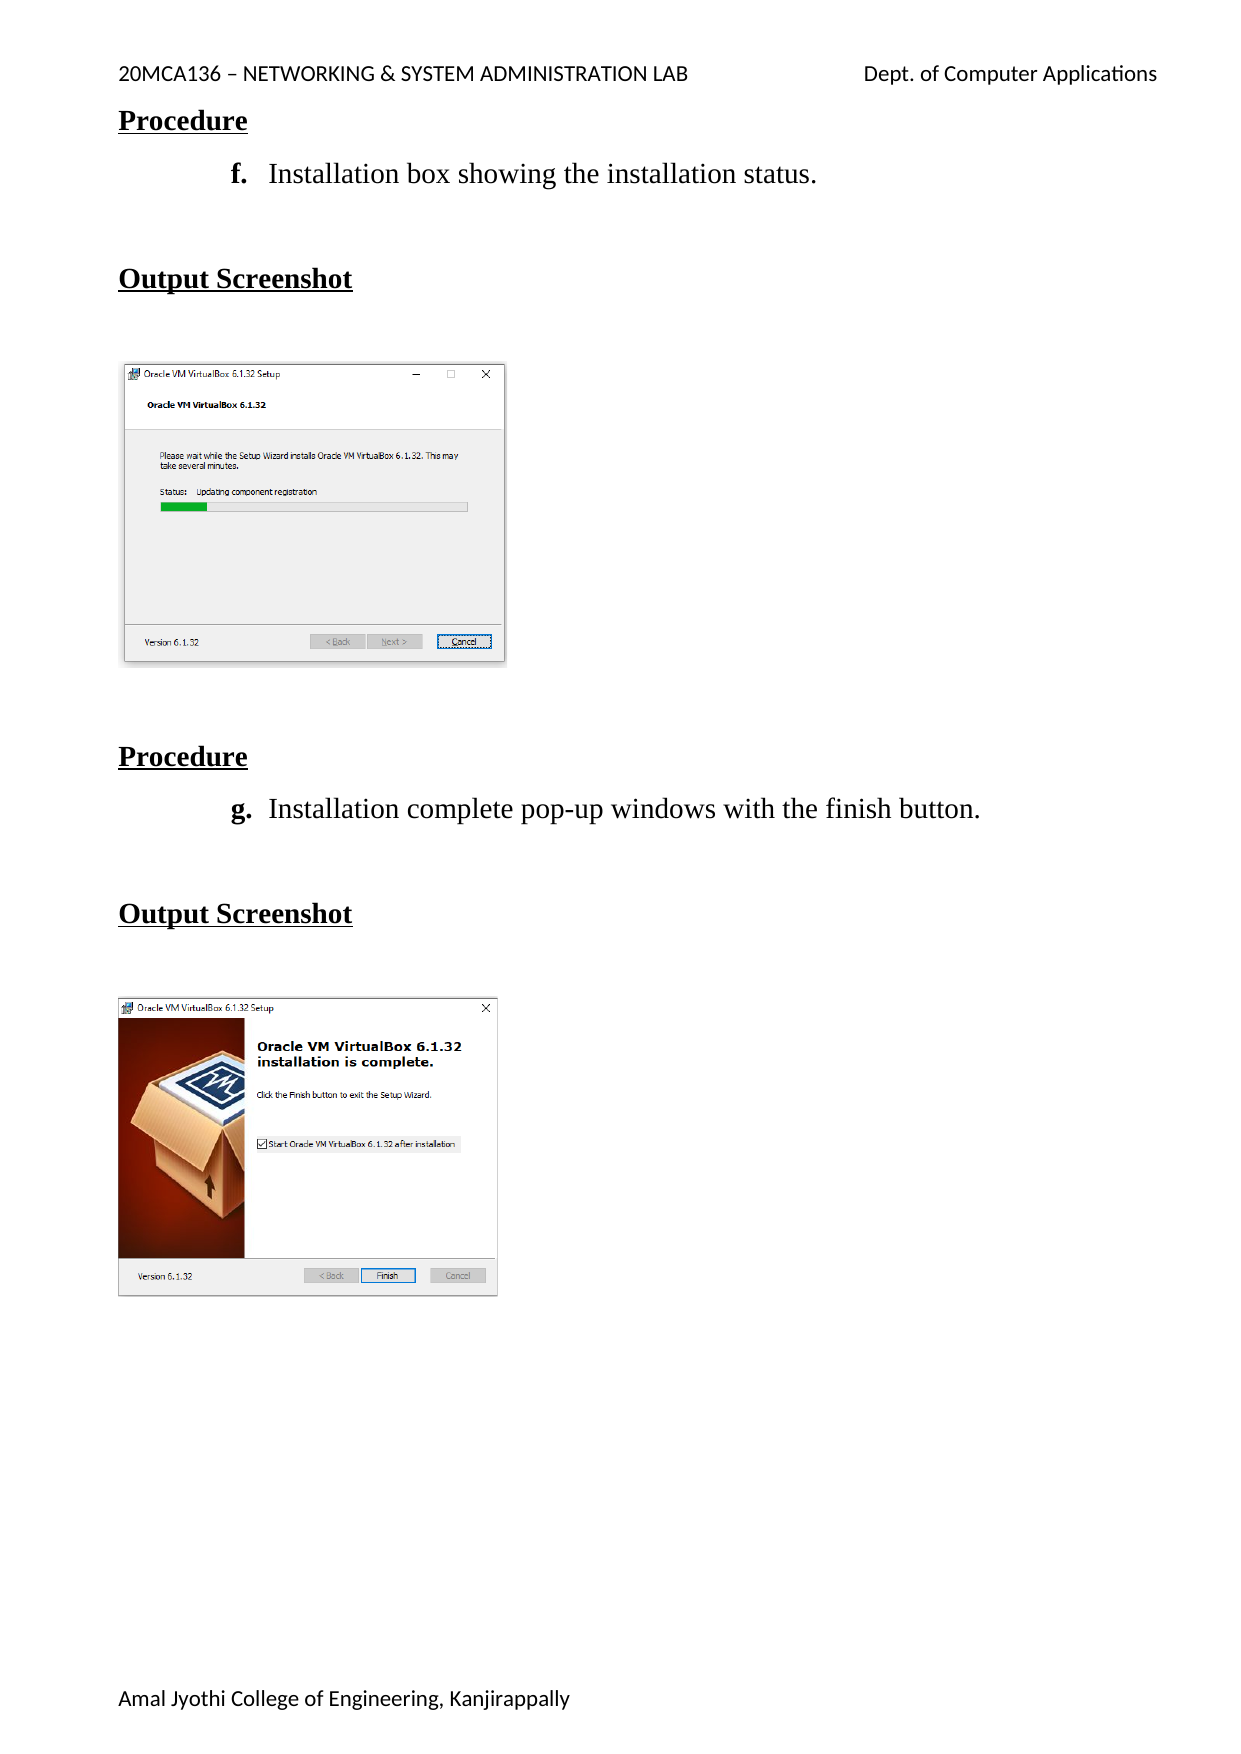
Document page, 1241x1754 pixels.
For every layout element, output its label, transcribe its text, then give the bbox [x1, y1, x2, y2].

list Installation box showing the installation status. [231, 156, 1167, 190]
text Procedure [118, 103, 1167, 137]
text Procedure [118, 739, 1167, 772]
picture [118, 361, 508, 668]
text Output Screenshot [118, 897, 1167, 930]
text Output Screenshot [118, 261, 1167, 295]
picture [118, 996, 498, 1297]
list Installation complete pop-up windows with the finish button. [231, 792, 1167, 825]
